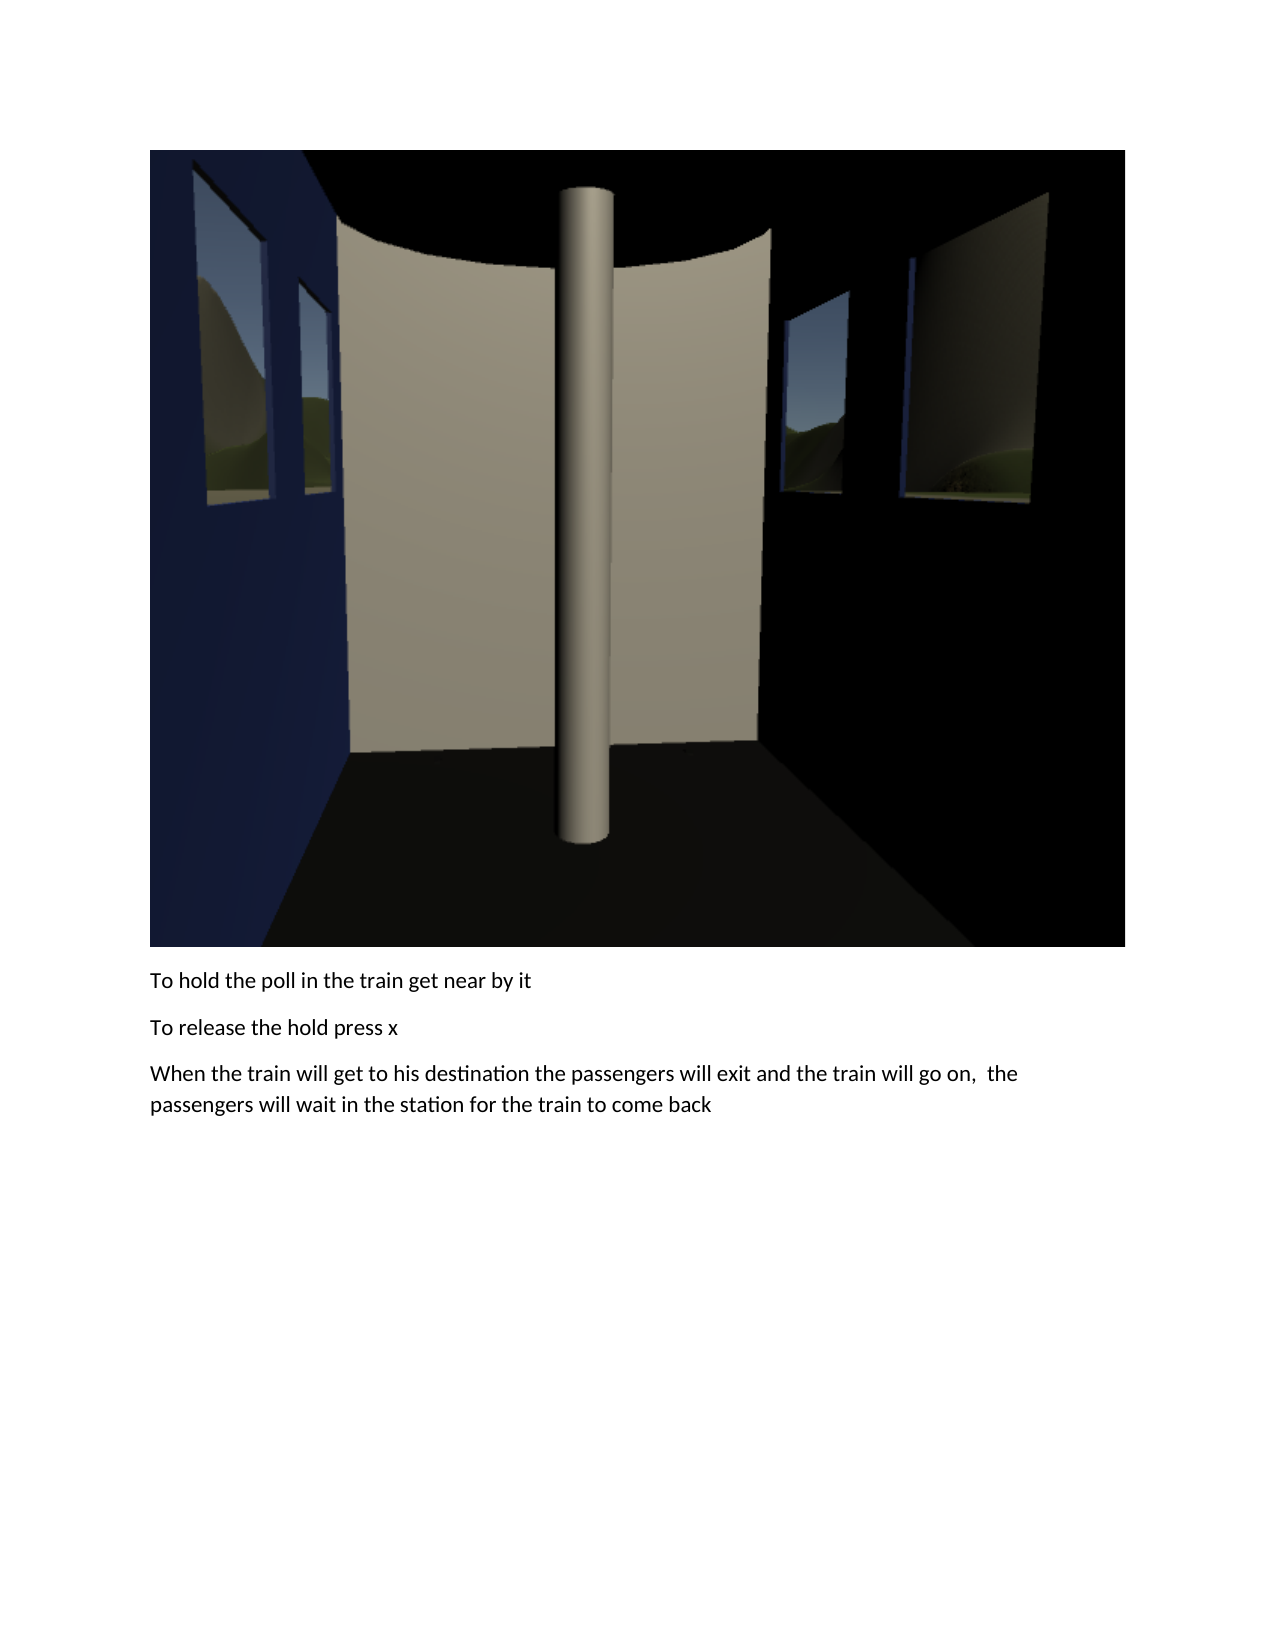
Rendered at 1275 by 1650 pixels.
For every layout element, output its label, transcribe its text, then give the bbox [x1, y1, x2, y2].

picture [150, 150, 1125, 947]
text When the train will get to his destination the passengers will exit and the train will go on, the passengers will wait in the station for the train to come back [150, 1059, 1125, 1118]
text To release the hold press x [150, 1013, 1125, 1041]
text To hold the poll in the train get near by it [150, 966, 1125, 994]
